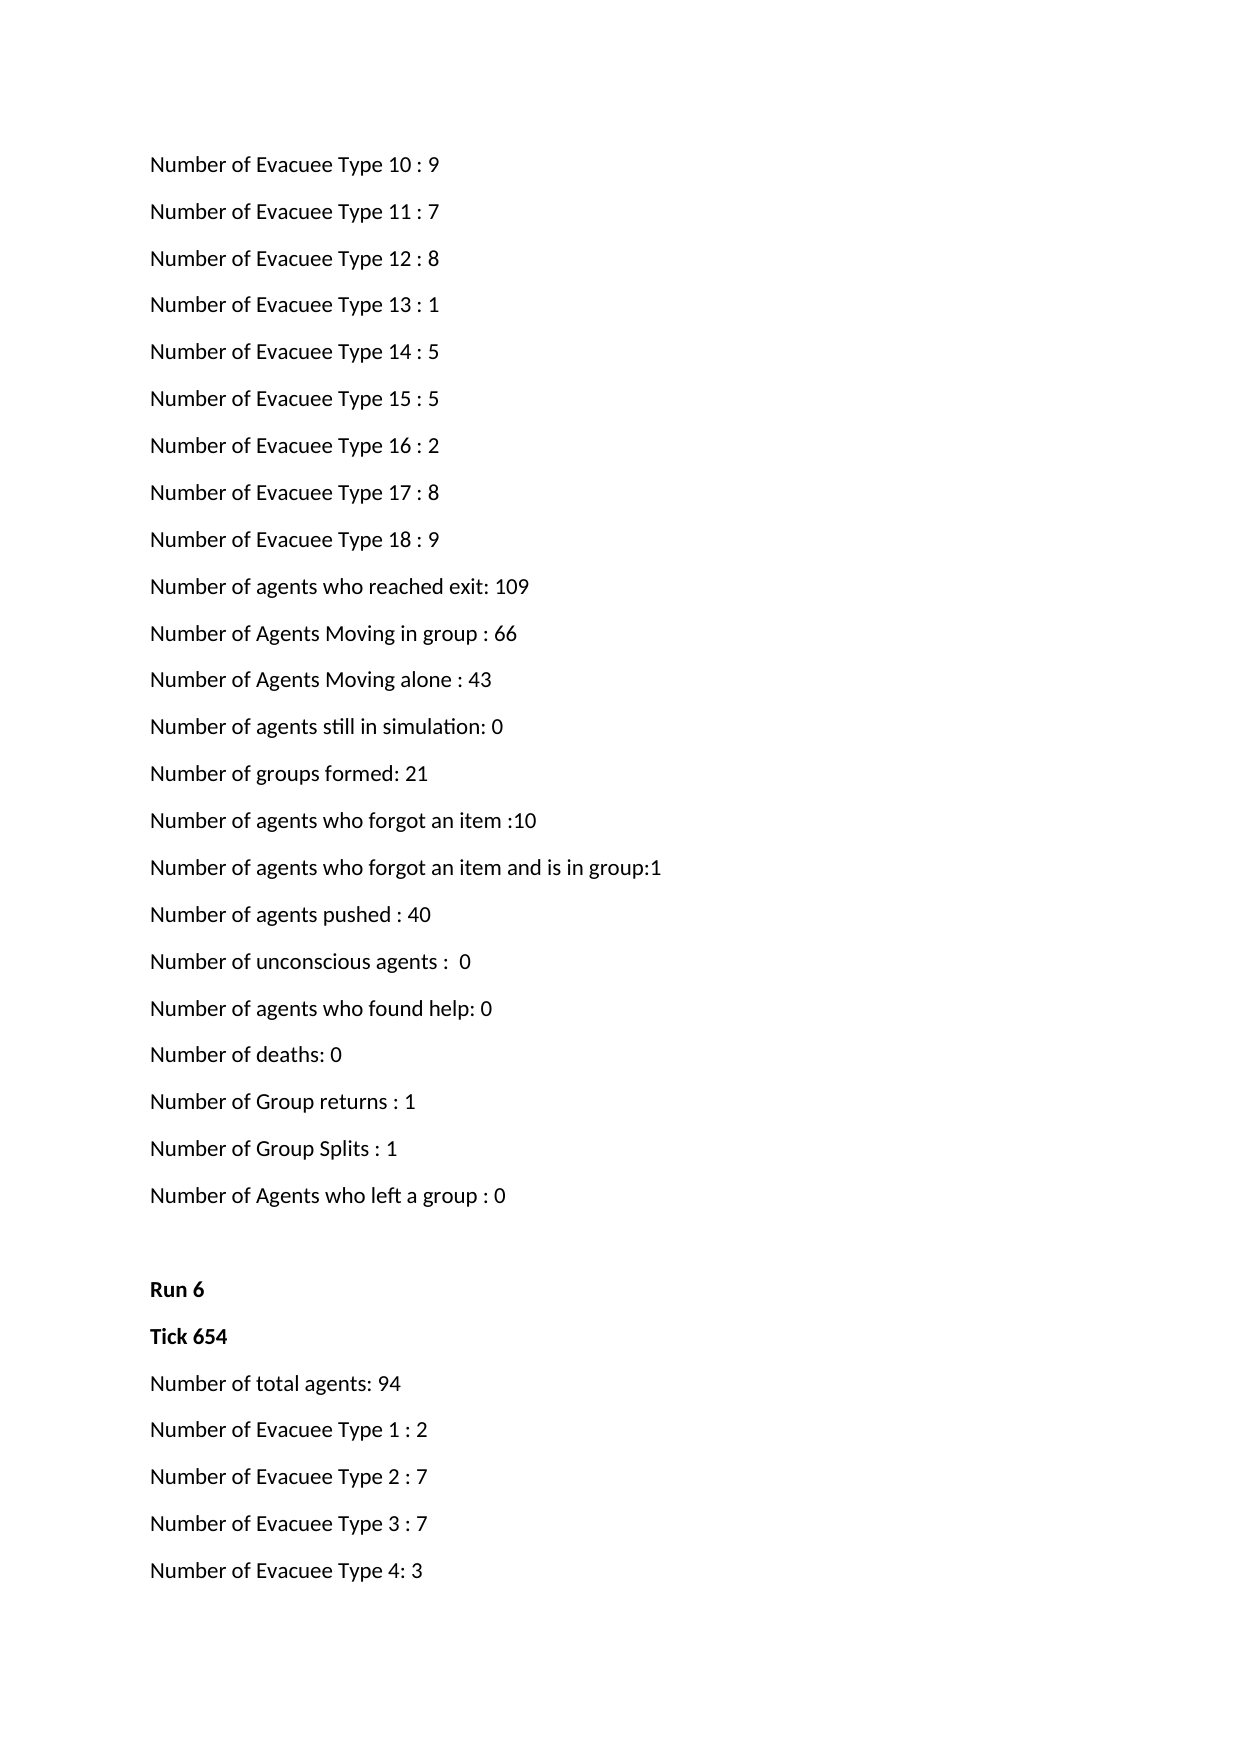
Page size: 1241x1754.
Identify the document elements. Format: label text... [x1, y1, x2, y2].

text Tick 654 [150, 1322, 1090, 1350]
text Number of Evacuee Type 2 : 7 [150, 1462, 1090, 1491]
text Number of Evacuee Type 12 : 8 [150, 244, 1090, 272]
text Number of Group returns : 1 [150, 1087, 1090, 1116]
text Number of Agents who left a group : 0 [150, 1181, 1090, 1209]
text Number of unconscious agents : 0 [150, 947, 1090, 975]
text Number of Evacuee Type 14 : 5 [150, 337, 1090, 366]
text Number of Evacuee Type 18 : 9 [150, 525, 1090, 553]
text Run 6 [150, 1275, 1090, 1303]
text Number of Evacuee Type 1 : 2 [150, 1416, 1090, 1444]
text Number of Evacuee Type 4: 3 [150, 1556, 1090, 1584]
text Number of Agents Moving alone : 43 [150, 666, 1090, 694]
text Number of agents still in simulation: 0 [150, 712, 1090, 741]
text Number of agents pushed : 40 [150, 900, 1090, 928]
text Number of Evacuee Type 10 : 9 [150, 150, 1090, 178]
text Number of Evacuee Type 3 : 7 [150, 1509, 1090, 1537]
text Number of Agents Moving in group : 66 [150, 619, 1090, 647]
text Number of groups formed: 21 [150, 759, 1090, 787]
text Number of agents who reached exit: 109 [150, 572, 1090, 600]
text Number of agents who found help: 0 [150, 994, 1090, 1022]
text Number of Evacuee Type 17 : 8 [150, 478, 1090, 506]
text Number of agents who forgot an item :10 [150, 806, 1090, 834]
text Number of Evacuee Type 11 : 7 [150, 197, 1090, 225]
text Number of Evacuee Type 15 : 5 [150, 384, 1090, 412]
text Number of total agents: 94 [150, 1369, 1090, 1397]
text Number of agents who forgot an item and is in group:1 [150, 853, 1090, 881]
text Number of Evacuee Type 16 : 2 [150, 431, 1090, 459]
text Number of deaths: 0 [150, 1041, 1090, 1069]
text Number of Group Splits : 1 [150, 1134, 1090, 1162]
text Number of Evacuee Type 13 : 1 [150, 291, 1090, 319]
